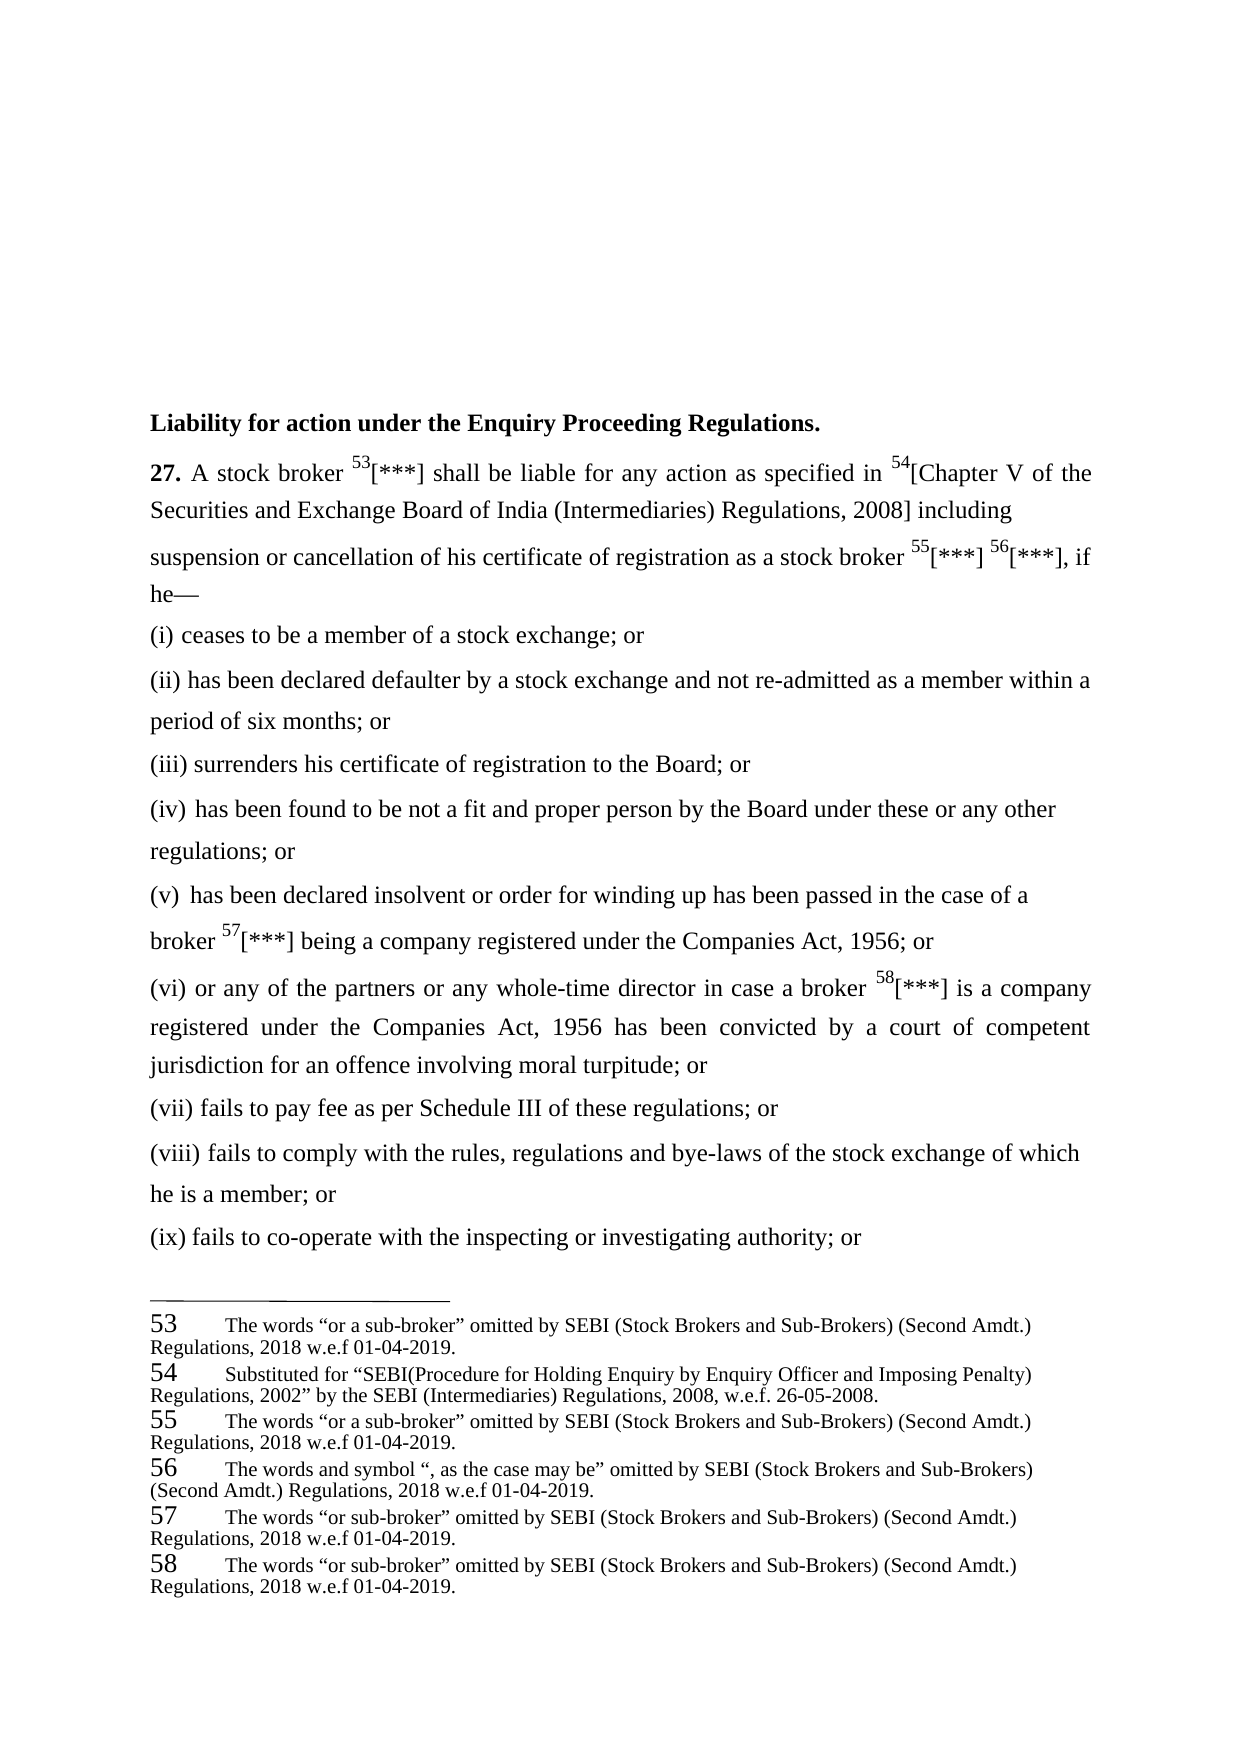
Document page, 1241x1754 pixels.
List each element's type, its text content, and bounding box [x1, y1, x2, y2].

list The words “or sub-broker” omitted by SEBI (Stock Brokers and Sub-Brokers) (Second Amdt.) Regulations, 2018 w.e.f 01-04-2019. [150, 1552, 1092, 1598]
list fails to pay fee as per Schedule III of these regulations; or [150, 1093, 1092, 1122]
list has been declared defaulter by a stock exchange and not re-admitted as a member within a period of six months; or [150, 665, 1092, 735]
text Liability for action under the Enquiry Proceeding Regulations. [150, 408, 1092, 437]
list The words “or a sub-broker” omitted by SEBI (Stock Brokers and Sub-Brokers) (Second Amdt.) Regulations, 2018 w.e.f 01-04-2019. [150, 1312, 1092, 1359]
text suspension or cancellation of his certificate of registration as a stock broker 55[***] 56[***], if he— [150, 535, 1092, 607]
list has been declared insolvent or order for winding up has been passed in the case of a broker 57[***] being a company registered under the Companies Act, 1956; or [150, 880, 1092, 956]
list fails to comply with the rules, regulations and bye-laws of the stock exchange of which he is a member; or [150, 1138, 1092, 1208]
list surrenders his certificate of registration to the Board; or [150, 749, 1092, 778]
list ceases to be a member of a stock exchange; or [150, 620, 1092, 649]
list A stock broker 53[***] shall be liable for any action as specified in 54[Chapter V of the Securities and Exchange Board of India (Intermediaries) Regulations, 2008] including [150, 451, 1092, 523]
list The words “or sub-broker” omitted by SEBI (Stock Brokers and Sub-Brokers) (Second Amdt.) Regulations, 2018 w.e.f 01-04-2019. [150, 1503, 1092, 1550]
list Substituted for “SEBI(Procedure for Holding Enquiry by Enquiry Officer and Imposing Penalty) Regulations, 2002” by the SEBI (Intermediaries) Regulations, 2008, w.e.f. 26-05-2008. [150, 1360, 1092, 1407]
list or any of the partners or any whole-time director in case a broker 58[***] is a company registered under the Companies Act, 1956 has been convicted by a court of competent jurisdiction for an offence involving moral turpitude; or [150, 966, 1092, 1079]
list fails to co-operate with the inspecting or investigating authority; or [150, 1222, 1092, 1251]
list The words and symbol “, as the case may be” omitted by SEBI (Stock Brokers and Sub-Brokers) (Second Amdt.) Regulations, 2018 w.e.f 01-04-2019. [150, 1455, 1092, 1502]
list has been found to be not a fit and proper person by the Board under these or any other regulations; or [150, 794, 1092, 864]
list The words “or a sub-broker” omitted by SEBI (Stock Brokers and Sub-Brokers) (Second Amdt.) Regulations, 2018 w.e.f 01-04-2019. [150, 1408, 1092, 1454]
